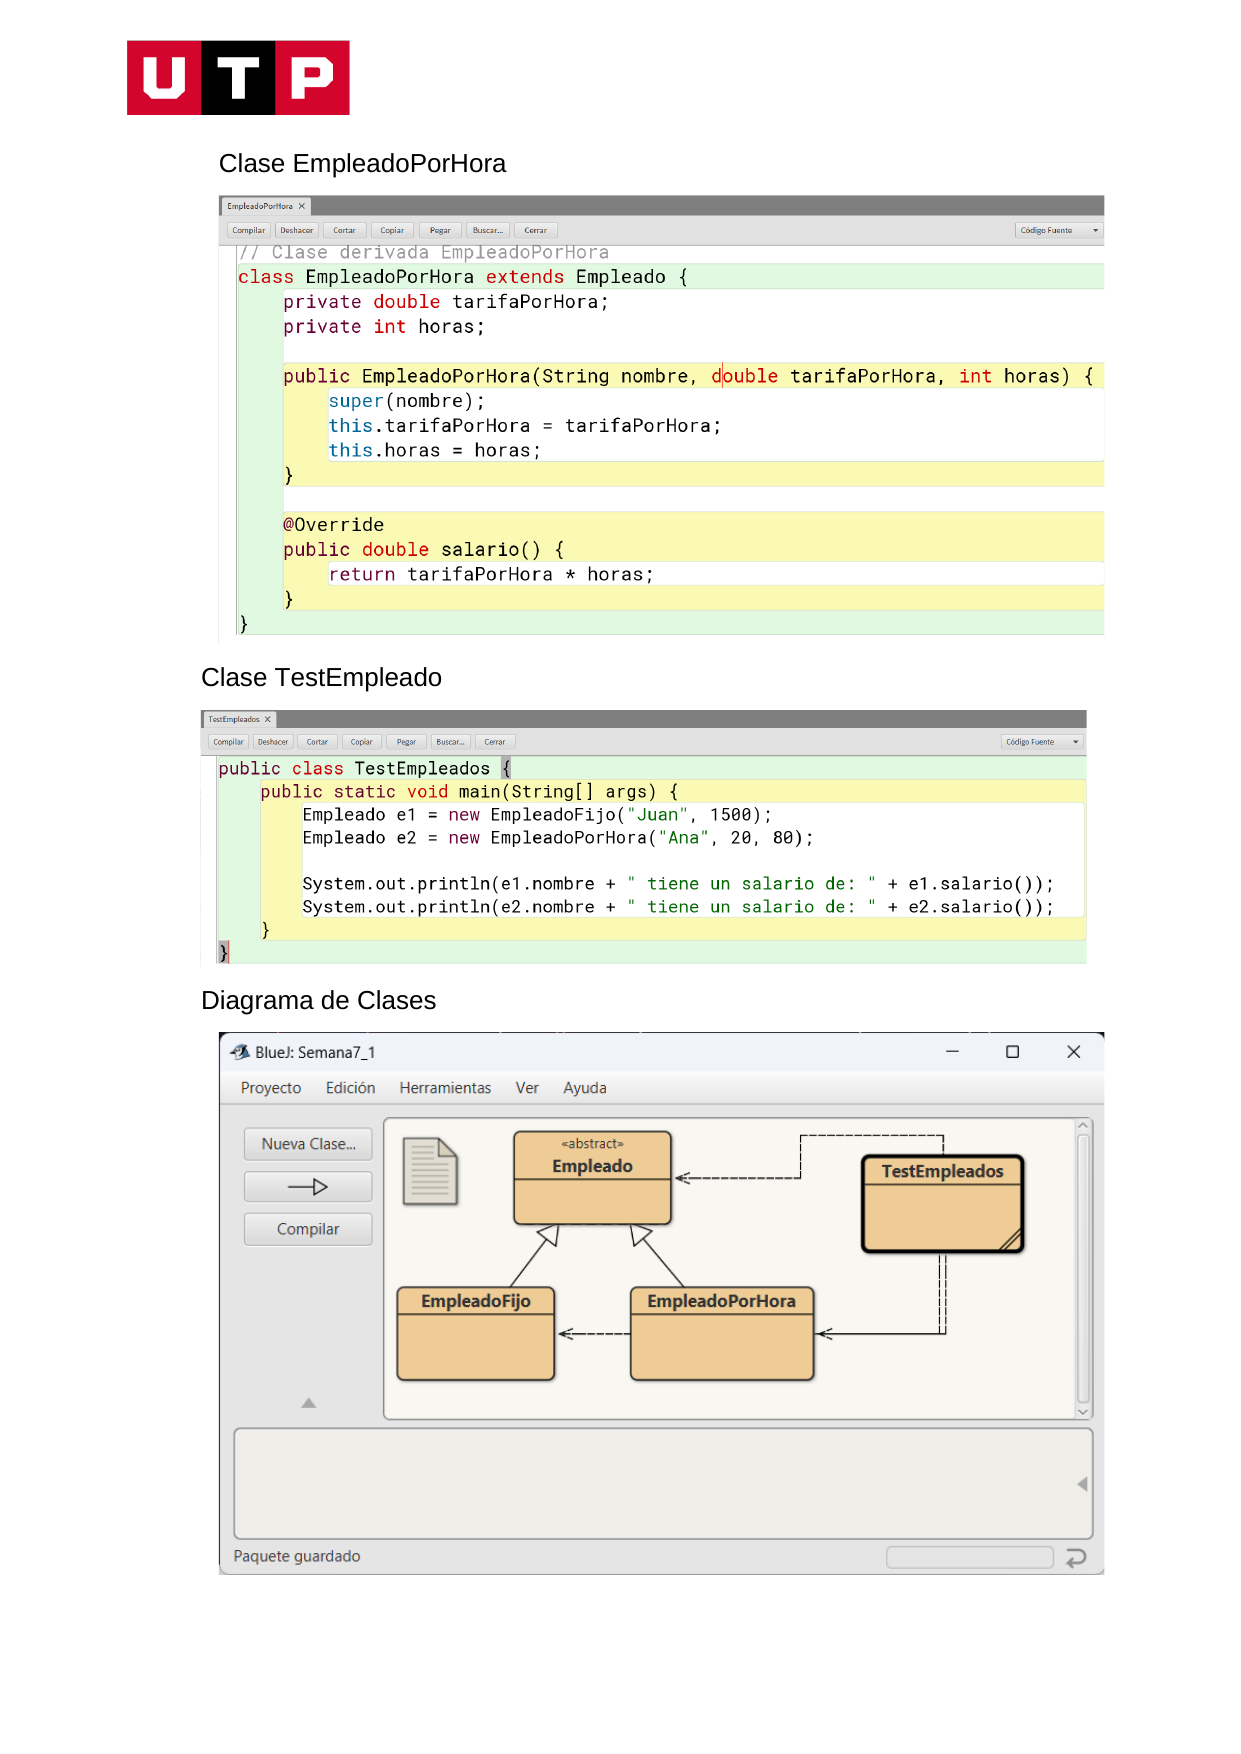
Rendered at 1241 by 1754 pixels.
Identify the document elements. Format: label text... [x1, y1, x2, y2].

text Clase TestEmpleado [177, 662, 1056, 692]
text Diagrama de Clases [177, 985, 1056, 1015]
picture [218, 1032, 1105, 1575]
picture [218, 195, 1105, 644]
picture [117, 33, 356, 121]
text Clase EmpleadoPorHora [201, 148, 1056, 177]
picture [200, 710, 1087, 967]
